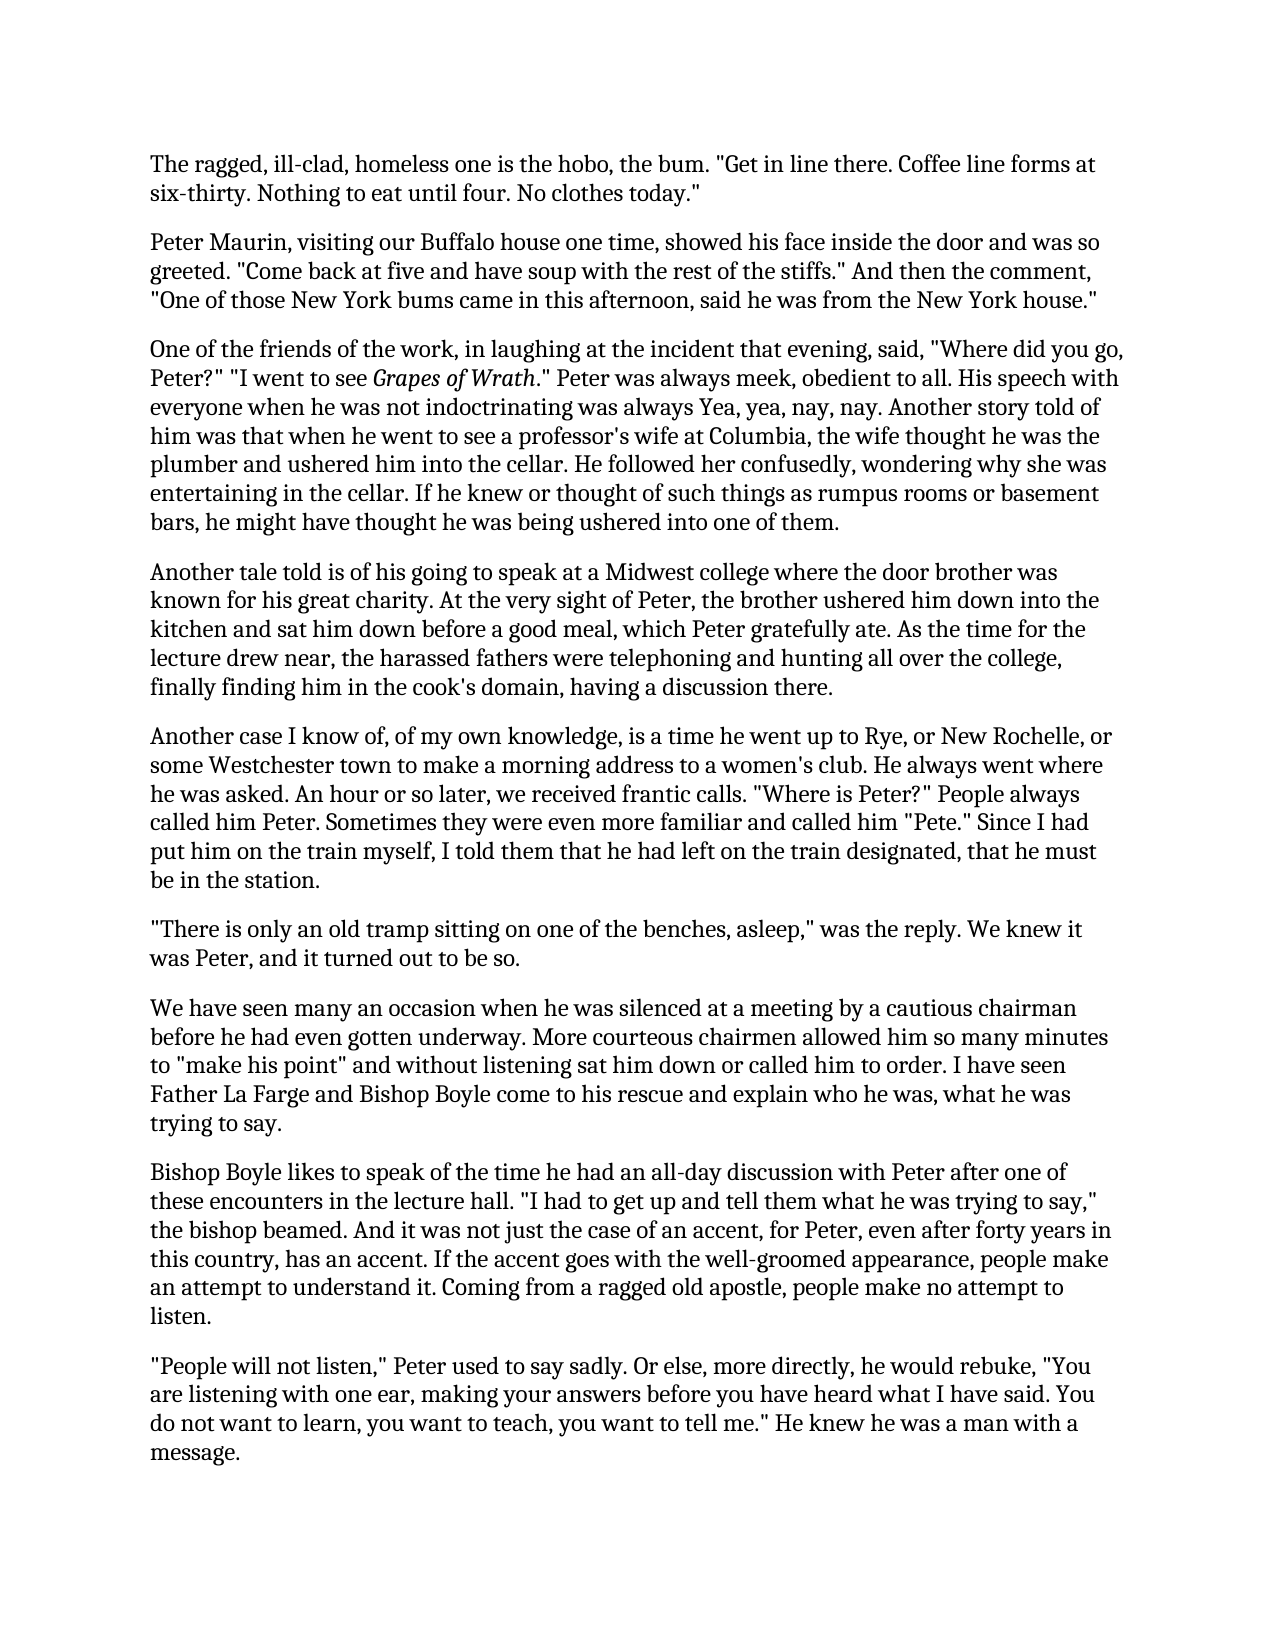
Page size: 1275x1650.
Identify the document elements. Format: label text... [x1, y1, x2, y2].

text Bishop Boyle likes to speak of the time he had an all-day discussion with Peter after one of these encounters in the lecture hall. "I had to get up and tell them what he was trying to say," the bishop beamed. And it was not just the case of an accent, for Peter, even after forty years in this country, has an accent. If the accent goes with the well-groomed appearance, people make an attempt to understand it. Coming from a ragged old apostle, people make no attempt to listen. [150, 1158, 1125, 1331]
text We have seen many an occasion when he was silenced at a meeting by a cautious chairman before he had even gotten underway. More courteous chairmen allowed him so many minutes to "make his point" and without listening sat him down or called him to order. I have seen Father La Farge and Bishop Boyle come to his rescue and explain who he was, what he was trying to say. [150, 994, 1125, 1137]
text "People will not listen," Peter used to say sadly. Or else, more directly, he would rebuke, "You are listening with one ear, making your answers before you have heard what I have said. You do not want to learn, you want to teach, you want to tell me." He knew he was a man with a message. [150, 1352, 1125, 1467]
text One of the friends of the work, in laughing at the incident that evening, said, "Where did you go, Peter?" "I went to see Grapes of Wrath." Peter was always meek, obedient to all. His speech with everyone when he was not indoctrinating was always Yea, yea, nay, nay. Another story told of him was that when he went to see a professor's wife at Columbia, the wife thought he was the plumber and ushered him into the cellar. He followed her confusedly, wondering why she was entertaining in the cellar. If he knew or thought of such things as rumpus rooms or basement bars, he might have thought he was being ushered into one of them. [150, 335, 1125, 537]
text Another case I know of, of my own knowledge, is a time he went up to Rye, or New Rochelle, or some Westchester town to make a morning address to a women's club. He always went where he was asked. An hour or so later, we received frantic calls. "Where is Peter?" People always called him Peter. Sometimes they were even more familiar and called him "Pete." Since I had put him on the train myself, I told them that he had left on the train designated, that he must be in the station. [150, 722, 1125, 894]
text Another tale told is of his going to speak at a Midwest college where the door brother was known for his great charity. At the very sight of Peter, the brother ushered him down into the kitchen and sat him down before a good meal, which Peter gratefully ate. As the time for the lecture drew near, the harassed fathers were telephoning and hunting all over the college, finally finding him in the cook's domain, having a discussion there. [150, 557, 1125, 701]
text "There is only an old tramp sitting on one of the benches, asleep," was the reply. We knew it was Peter, and it turned out to be so. [150, 915, 1125, 973]
